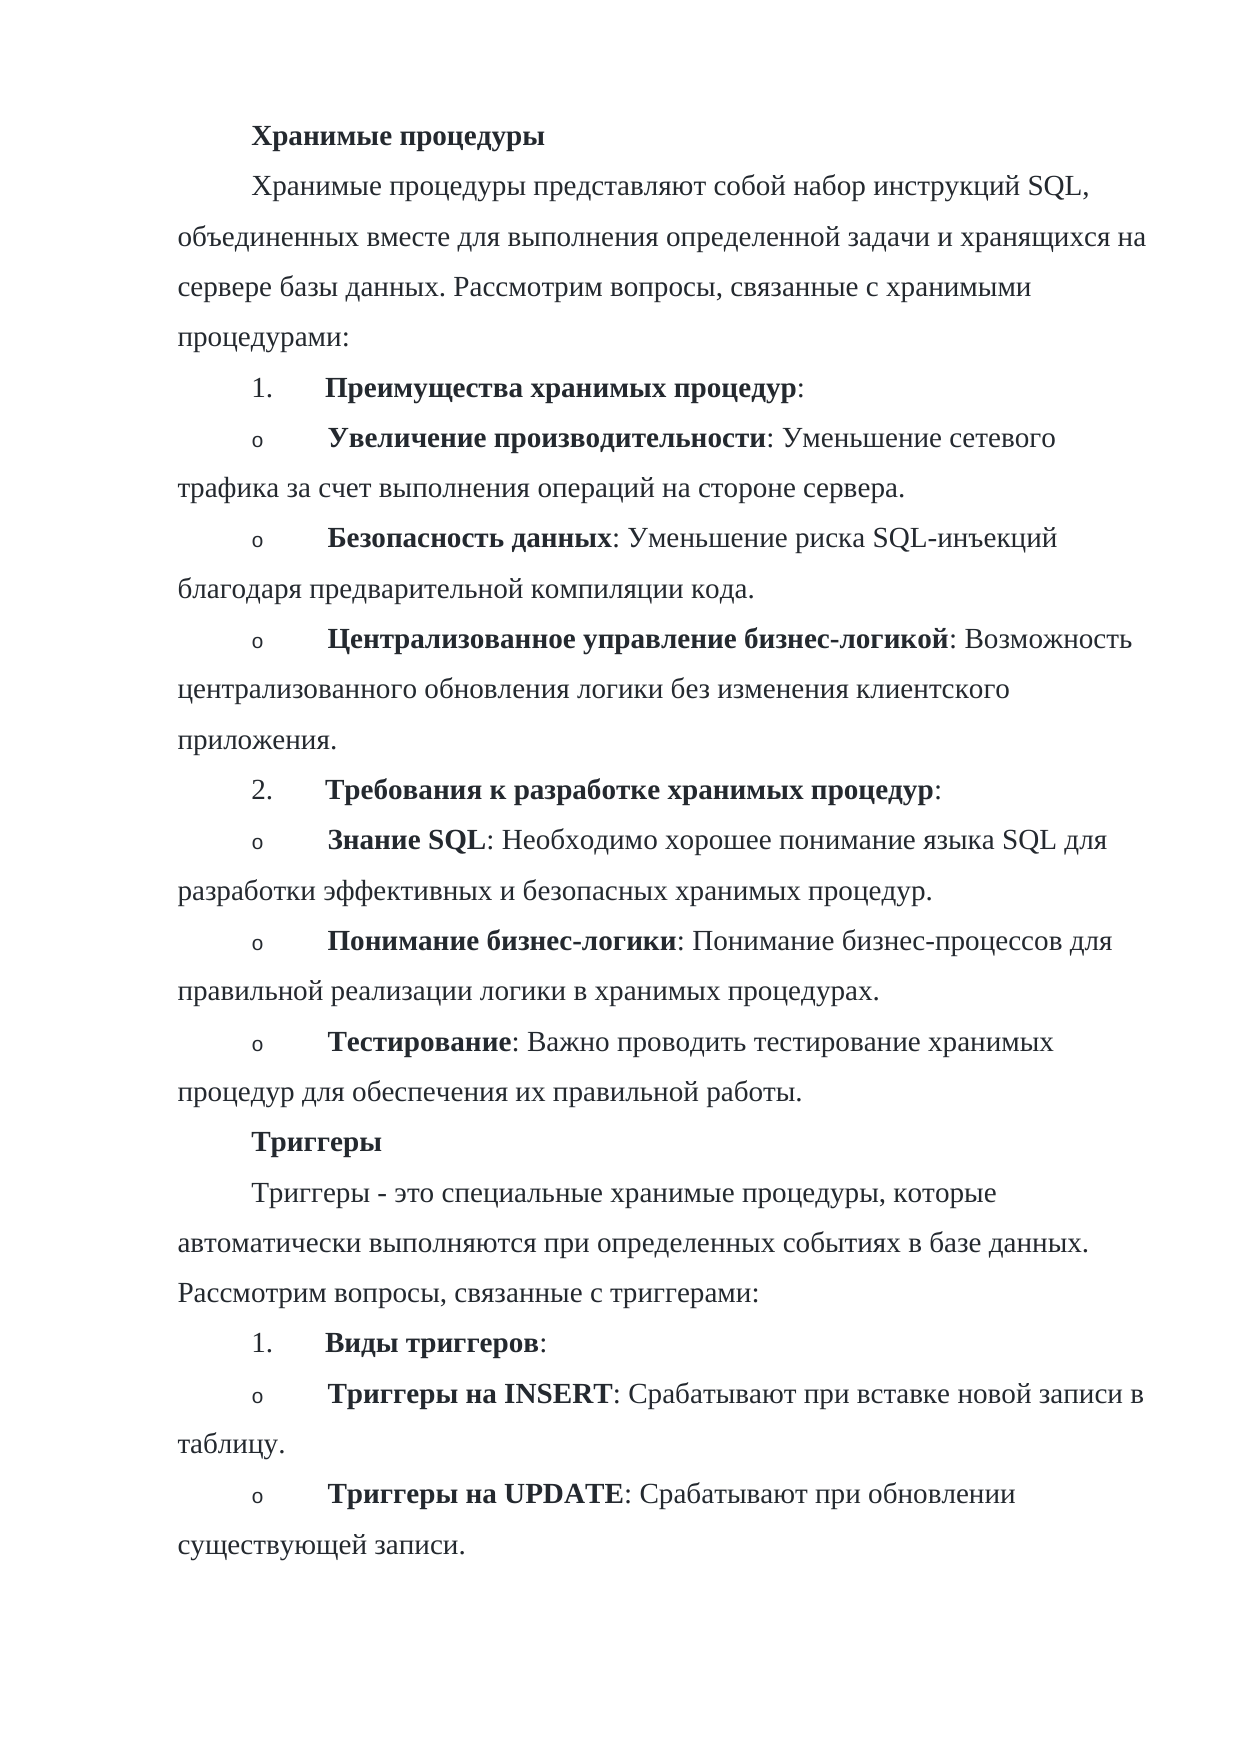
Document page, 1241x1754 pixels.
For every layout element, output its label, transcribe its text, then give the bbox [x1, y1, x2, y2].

list Требования к разработке хранимых процедур: [177, 772, 1152, 806]
list Триггеры на INSERT: Срабатывают при вставке новой записи в таблицу. [177, 1376, 1152, 1460]
text Хранимые процедуры [177, 118, 1152, 152]
list Виды триггеров: [177, 1326, 1152, 1359]
list Знание SQL: Необходимо хорошее понимание языка SQL для разработки эффективных и безопасных хранимых процедур. [177, 822, 1152, 906]
list Понимание бизнес-логики: Понимание бизнес-процессов для правильной реализации логики в хранимых процедурах. [177, 923, 1152, 1007]
list Безопасность данных: Уменьшение риска SQL-инъекций благодаря предварительной компиляции кода. [177, 521, 1152, 604]
list Преимущества хранимых процедур: [177, 370, 1152, 403]
list Триггеры на UPDATE: Срабатывают при обновлении существующей записи. [177, 1477, 1152, 1560]
list Тестирование: Важно проводить тестирование хранимых процедур для обеспечения их правильной работы. [177, 1024, 1152, 1108]
text Триггеры [177, 1124, 1152, 1158]
text Триггеры - это специальные хранимые процедуры, которые автоматически выполняются при определенных событиях в базе данных. Рассмотрим вопросы, связанные с триггерами: [177, 1175, 1152, 1309]
text Хранимые процедуры представляют собой набор инструкций SQL, объединенных вместе для выполнения определенной задачи и хранящихся на сервере базы данных. Рассмотрим вопросы, связанные с хранимыми процедурами: [177, 168, 1152, 353]
list Увеличение производительности: Уменьшение сетевого трафика за счет выполнения операций на стороне сервера. [177, 420, 1152, 504]
list Централизованное управление бизнес-логикой: Возможность централизованного обновления логики без изменения клиентского приложения. [177, 621, 1152, 755]
